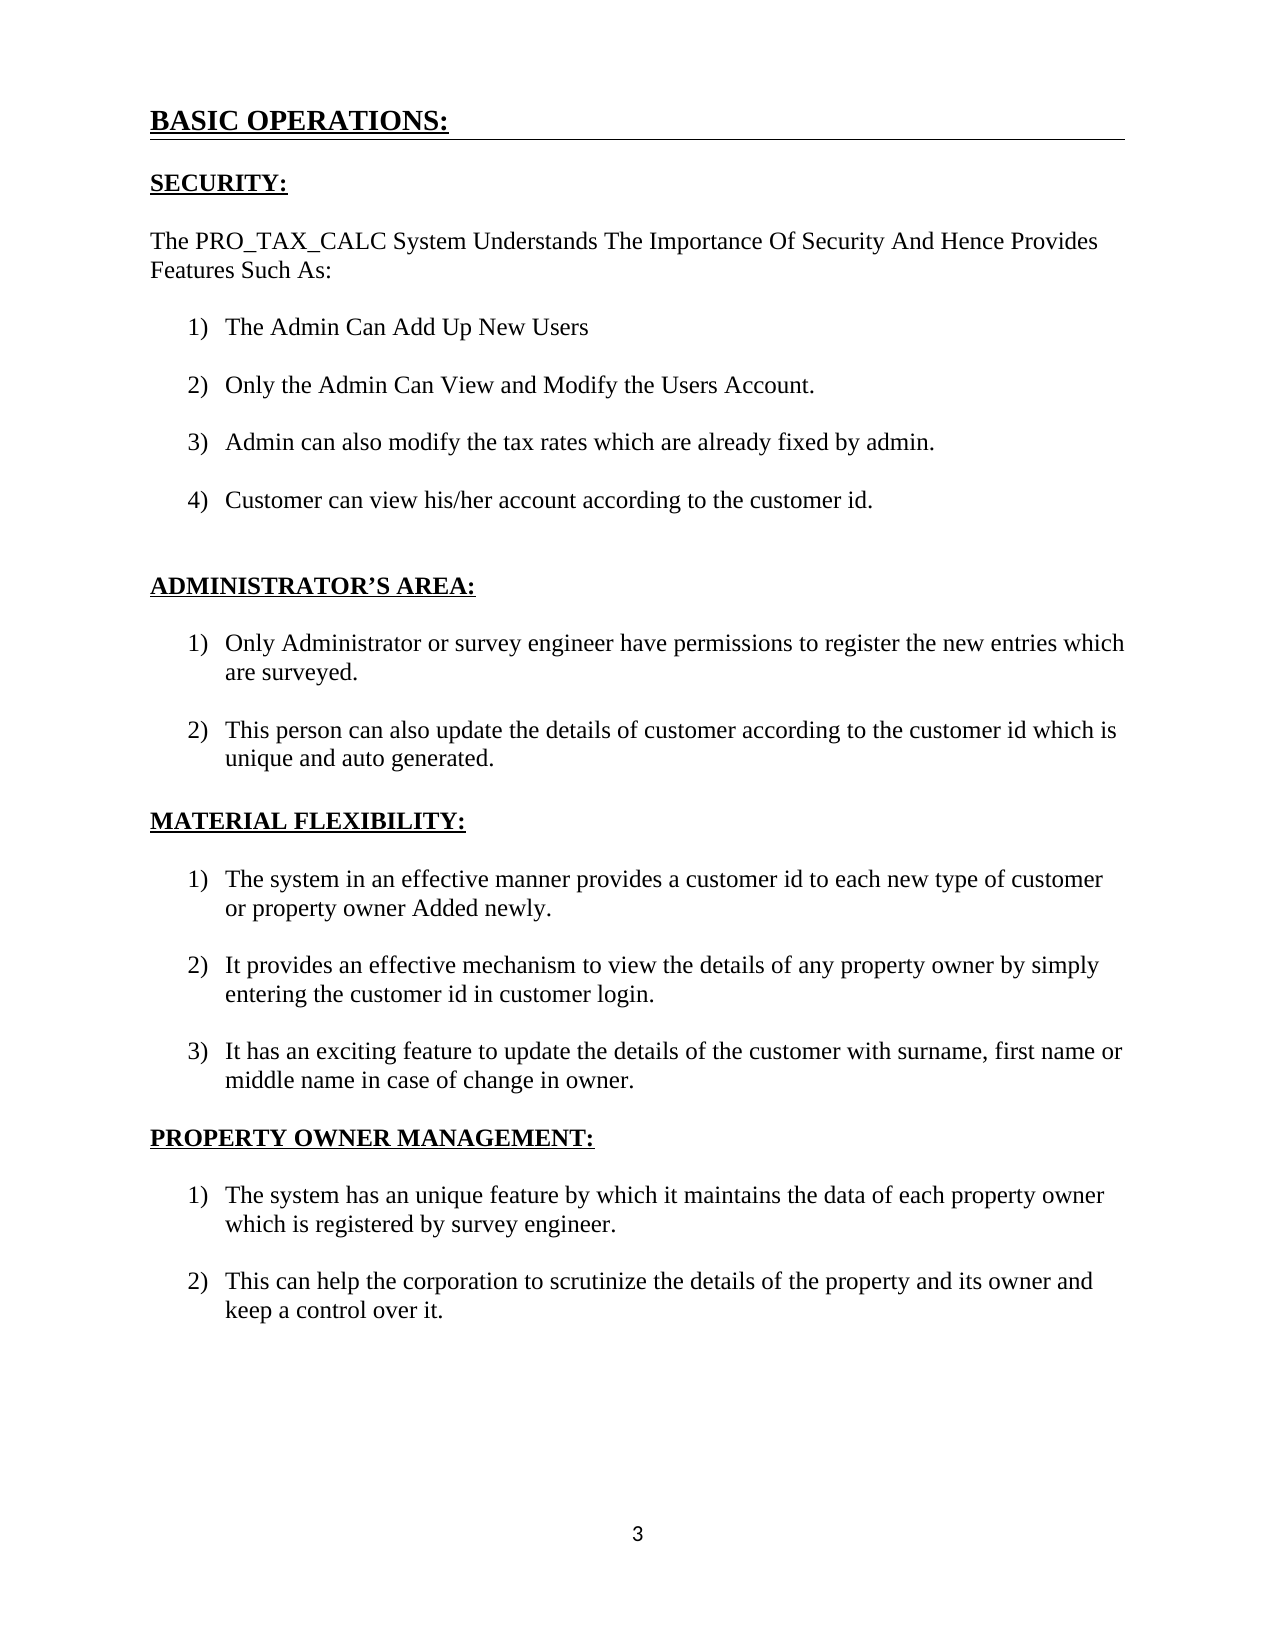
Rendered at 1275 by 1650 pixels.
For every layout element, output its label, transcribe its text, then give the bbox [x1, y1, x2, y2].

text PROPERTY OWNER MANAGEMENT: [150, 1123, 1125, 1151]
list It has an exciting feature to update the details of the customer with surname, first name or middle name in case of change in owner. [187, 1036, 1125, 1094]
text ADMINISTRATOR’S AREA: [150, 571, 1125, 600]
list Admin can also modify the tax rates which are already fixed by admin. [187, 427, 1125, 456]
list This person can also update the details of customer according to the customer id which is unique and auto generated. [187, 715, 1125, 772]
list Only the Admin Can View and Modify the Users Account. [187, 370, 1125, 398]
list The system in an effective manner provides a customer id to each new type of customer or property owner Added newly. [187, 864, 1125, 921]
text MATERIAL FLEXIBILITY: [150, 806, 1125, 835]
list The system has an unique feature by which it maintains the data of each property owner which is registered by survey engineer. [187, 1180, 1125, 1238]
list Only Administrator or survey engineer have permissions to register the new entries which are surveyed. [187, 628, 1125, 686]
text BASIC OPERATIONS: [150, 103, 1125, 139]
list The Admin Can Add Up New Users [187, 312, 1125, 341]
text The PRO_TAX_CALC System Understands The Importance Of Security And Hence Provides Features Such As: [150, 226, 1125, 283]
list This can help the corporation to scrutinize the details of the property and its owner and keep a control over it. [187, 1266, 1125, 1324]
text SECURITY: [150, 168, 1125, 197]
list Customer can view his/her account according to the customer id. [187, 485, 1125, 513]
list It provides an effective mechanism to view the details of any property owner by simply entering the customer id in customer login. [187, 950, 1125, 1008]
